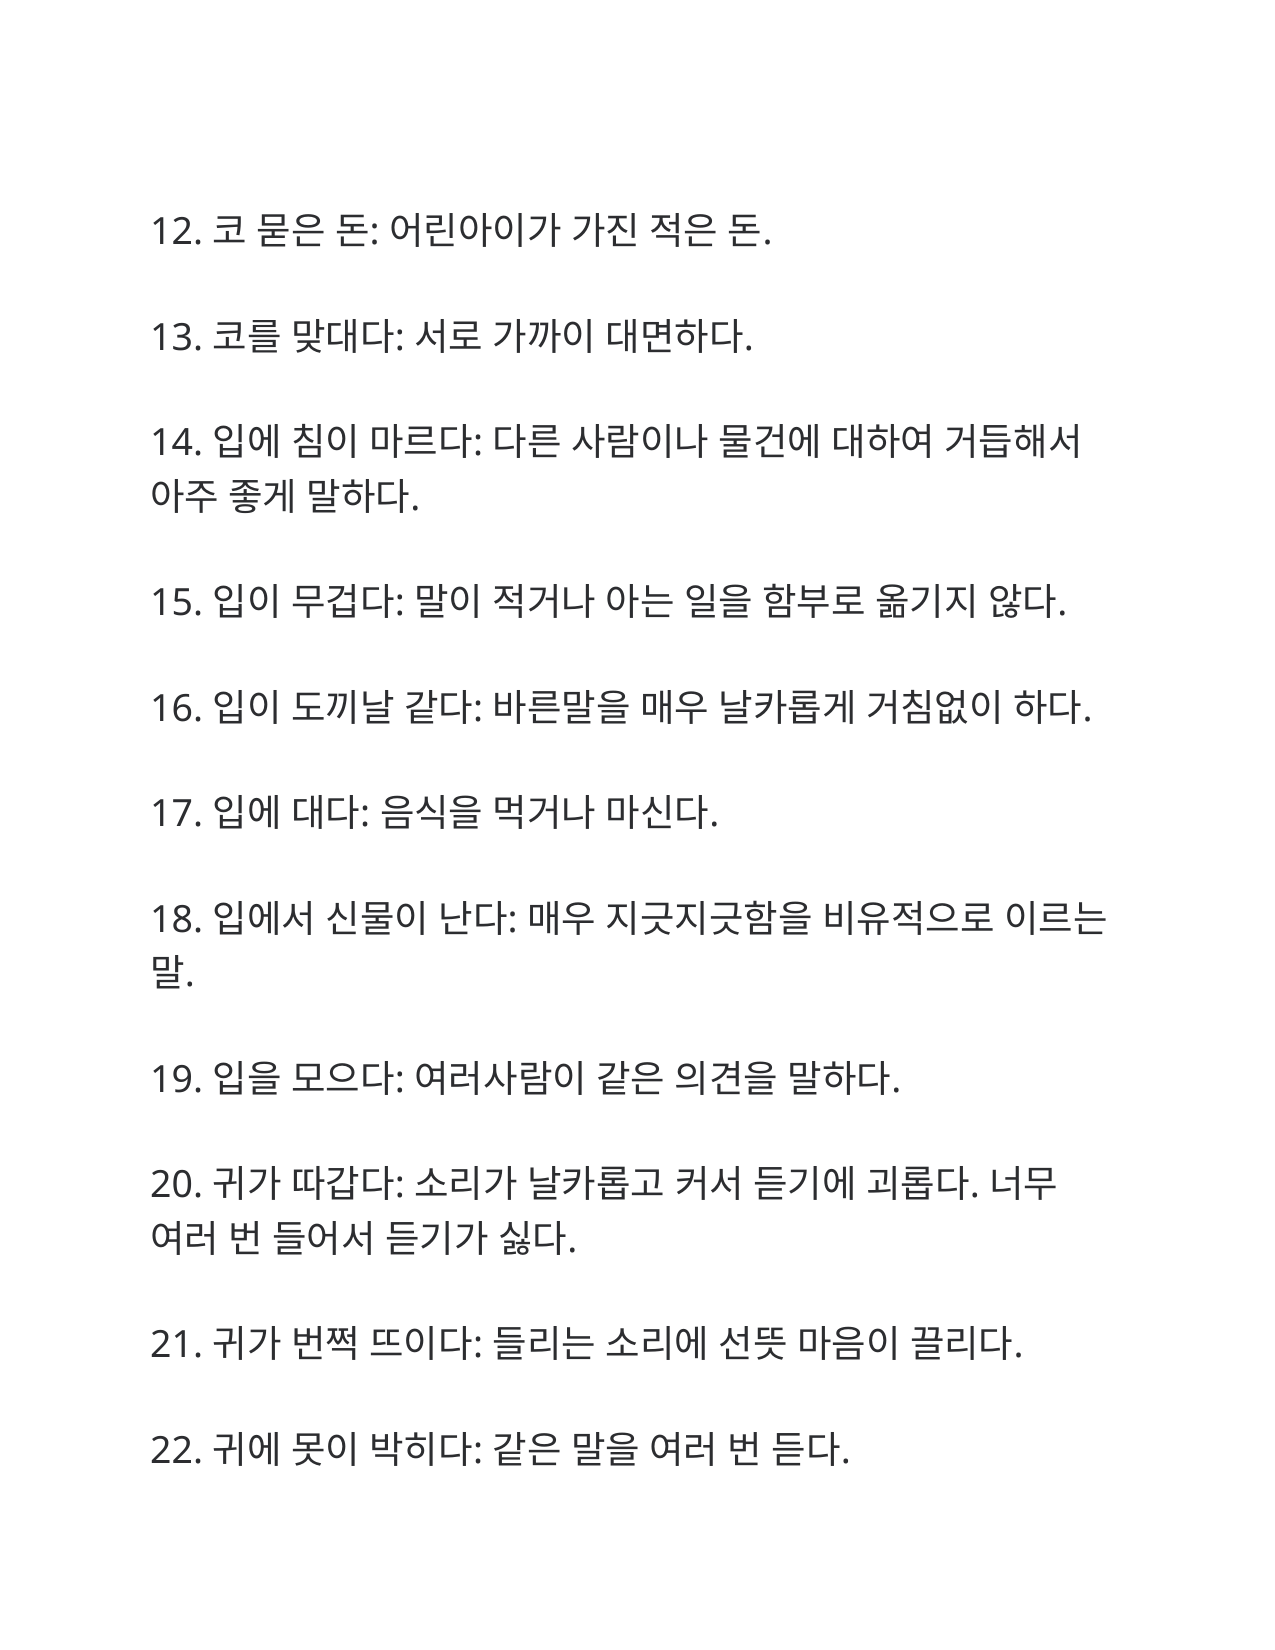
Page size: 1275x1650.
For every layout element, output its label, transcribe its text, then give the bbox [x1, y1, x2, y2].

text 22. 귀에 못이 박히다: 같은 말을 여러 번 듣다. [150, 1369, 1125, 1474]
text 13. 코를 맞대다: 서로 가까이 대면하다. [150, 256, 1125, 361]
text 19. 입을 모으다: 여러사람이 같은 의견을 말하다. [150, 998, 1125, 1103]
text 21. 귀가 번쩍 뜨이다: 들리는 소리에 선뜻 마음이 끌리다. [150, 1263, 1125, 1369]
text 16. 입이 도끼날 같다: 바른말을 매우 날카롭게 거침없이 하다. [150, 627, 1125, 732]
text 17. 입에 대다: 음식을 먹거나 마신다. [150, 732, 1125, 838]
text 20. 귀가 따갑다: 소리가 날카롭고 커서 듣기에 괴롭다. 너무 여러 번 들어서 듣기가 싫다. [150, 1103, 1125, 1263]
text 18. 입에서 신물이 난다: 매우 지긋지긋함을 비유적으로 이르는 말. [150, 838, 1125, 998]
text 12. 코 묻은 돈: 어린아이가 가진 적은 돈. [150, 150, 1125, 256]
text 15. 입이 무겁다: 말이 적거나 아는 일을 함부로 옮기지 않다. [150, 521, 1125, 627]
text 14. 입에 침이 마르다: 다른 사람이나 물건에 대하여 거듭해서 아주 좋게 말하다. [150, 361, 1125, 521]
